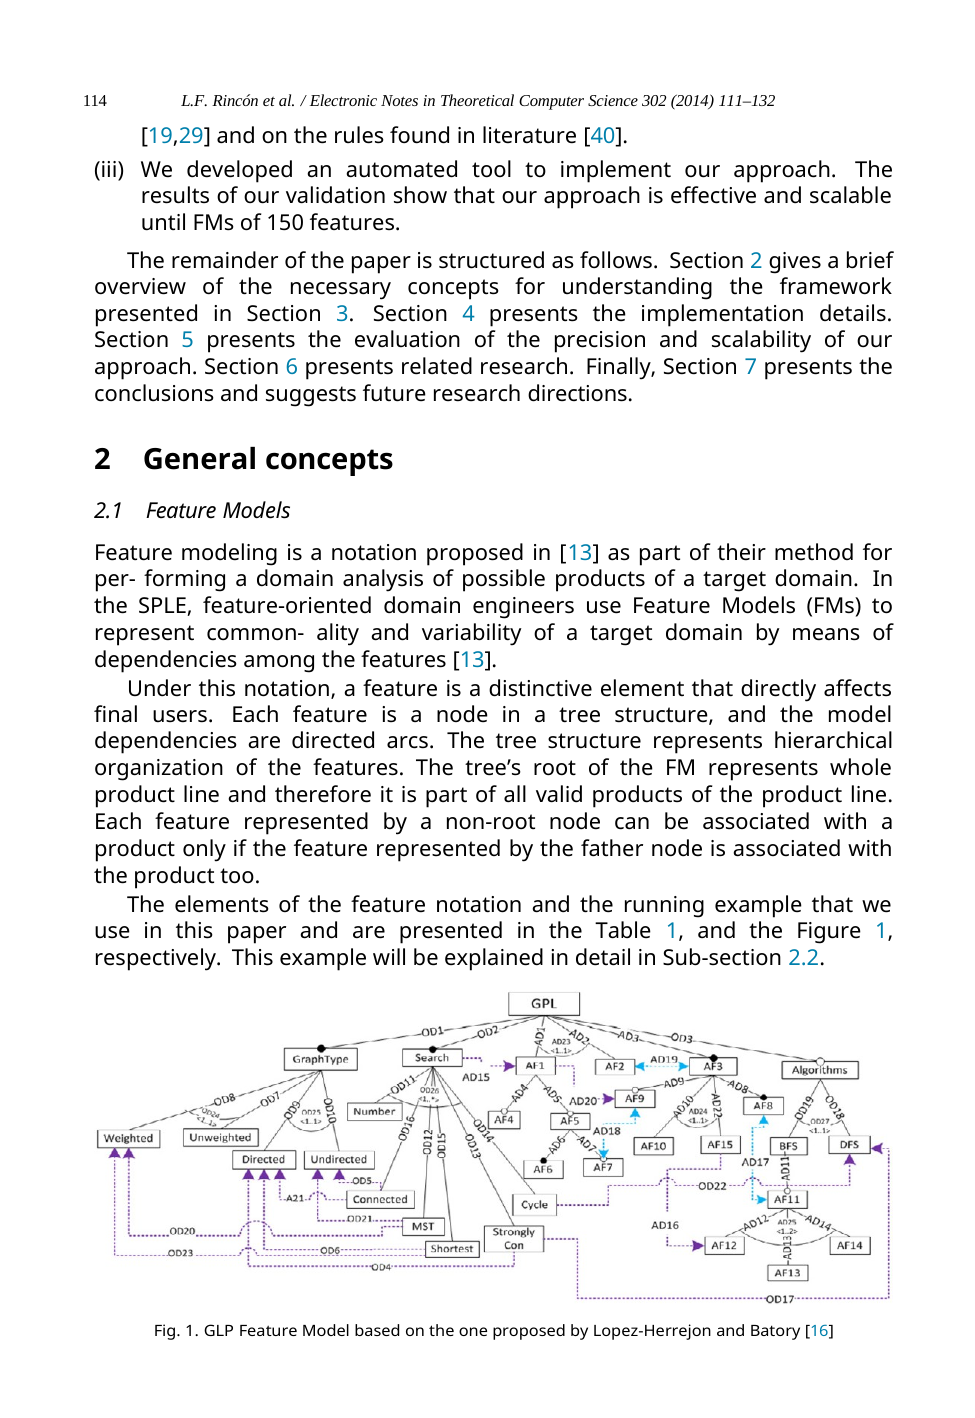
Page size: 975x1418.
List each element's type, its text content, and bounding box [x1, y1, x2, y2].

text The elements of the feature notation and the running example that we use in this paper and are presented in the Table 1, and the Figure 1, respectively. This example will be explained in detail in Sub-section 2.2. [94, 891, 893, 971]
list We developed an automated tool to implement our approach. The results of our validation show that our approach is effective and scalable until FMs of 150 features. [94, 156, 893, 237]
list Feature Models [94, 495, 906, 524]
text The remainder of the paper is structured as follows. Section 2 gives a brief overview of the necessary concepts for understanding the framework presented in Section 3. Section 4 presents the implementation details. Section 5 presents the evaluation of the precision and scalability of our approach. Section 6 presents related research. Finally, Section 7 presents the conclusions and suggests future research directions. [94, 247, 893, 408]
text [19,29] and on the rules found in literature [40]. [141, 120, 906, 150]
picture [812, 1325, 816, 1336]
text Under this notation, a feature is a distinctive element that directly affects final users. Each feature is a node in a tree structure, and the model dependencies are directed arcs. The tree structure represents hierarchical organization of the features. The tree’s root of the FM represents whole product line and therefore it is part of all valid products of the product line. Each feature represented by a non-root node can be associated with a product only if the feature represented by the father node is associated with the product too. [94, 675, 893, 890]
picture [93, 990, 893, 1305]
text Feature modeling is a notation proposed in [13] as part of their method for per- forming a domain analysis of possible products of a target domain. In the SPLE, feature-oriented domain engineers use Feature Models (FMs) to represent common- ality and variability of a target domain by means of dependencies among the features [13]. [94, 539, 893, 673]
subtitle General concepts [94, 438, 906, 478]
